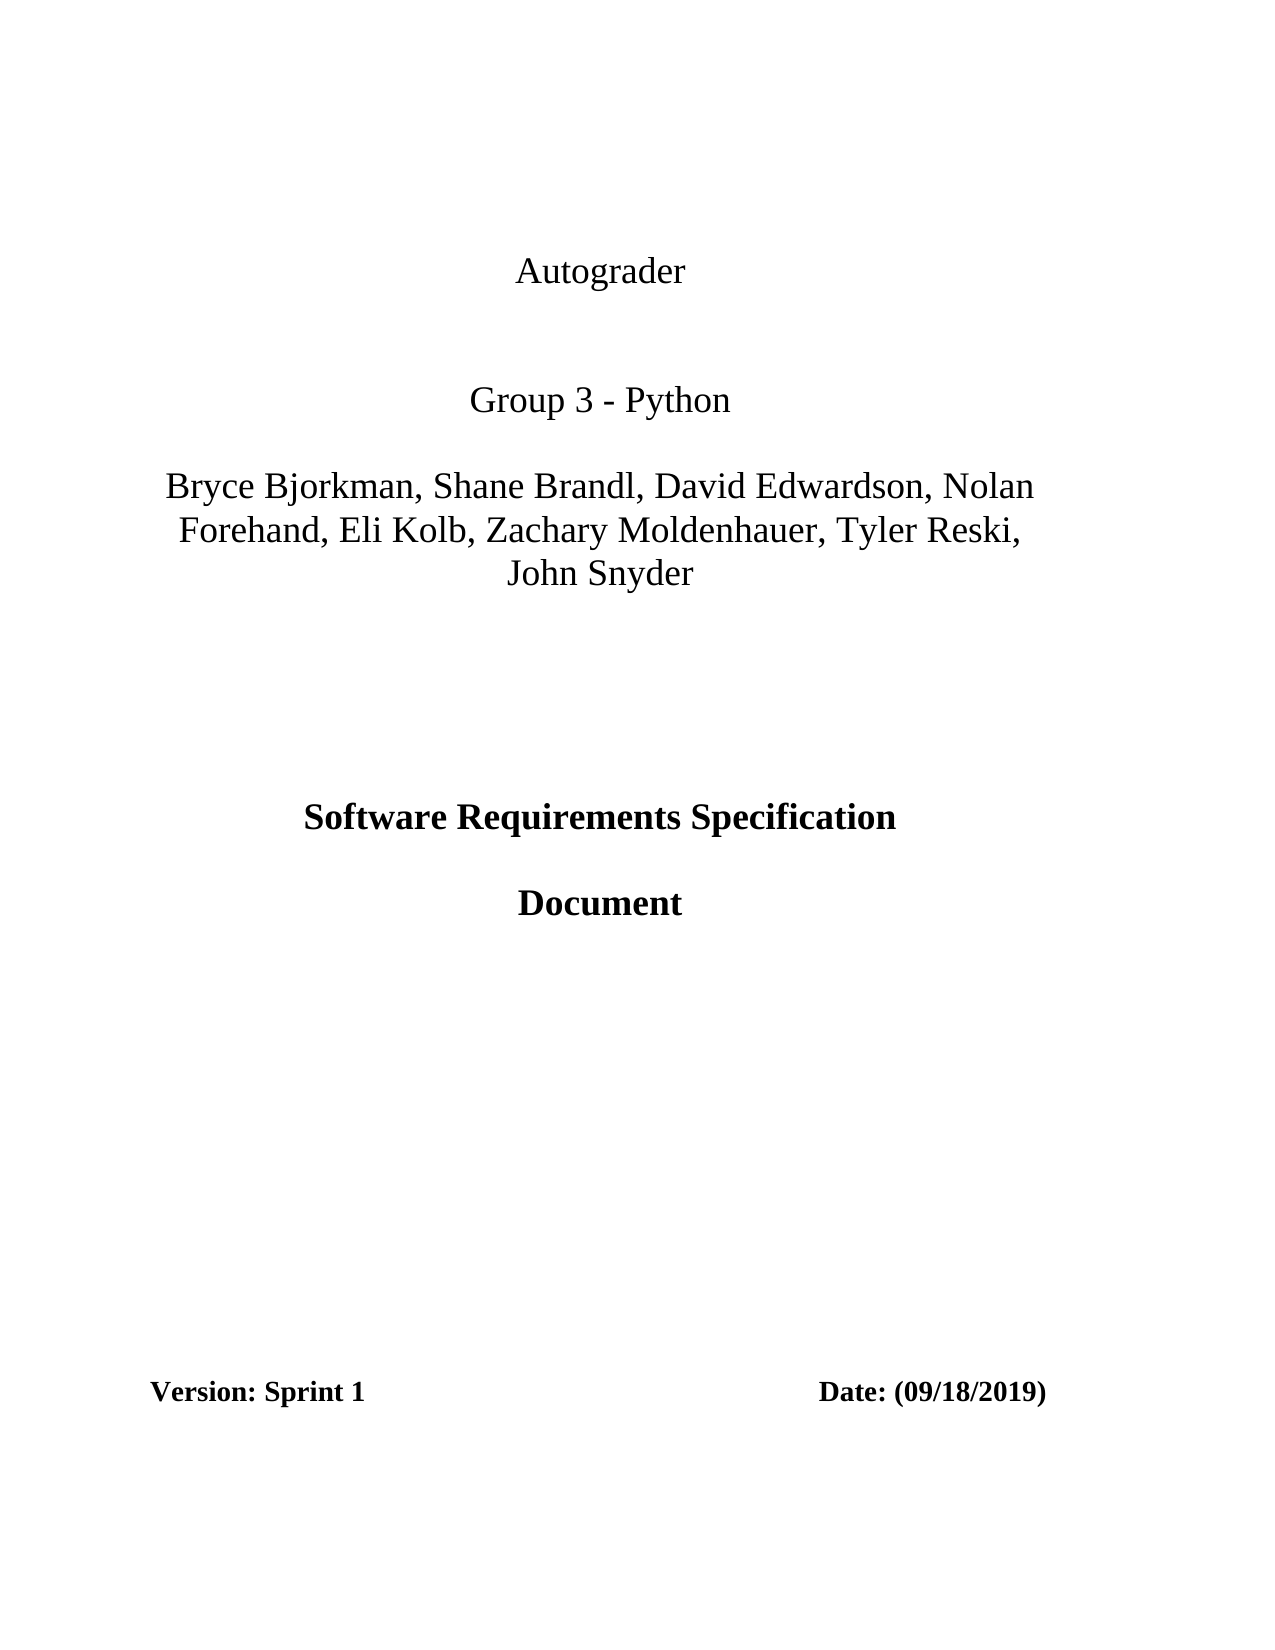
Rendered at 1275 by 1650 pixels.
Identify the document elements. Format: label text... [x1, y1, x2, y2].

text Version: Sprint 1 Date: (09/18/2019) [150, 1374, 1050, 1408]
text Autograder [150, 248, 1050, 291]
text Group 3 - Python [150, 378, 1050, 421]
text Bryce Bjorkman, Shane Brandl, David Edwardson, Nolan Forehand, Eli Kolb, Zachary Moldenhauer, Tyler Reski, John Snyder [150, 464, 1050, 593]
text Software Requirements Specification [150, 794, 1050, 838]
text Document [150, 881, 1050, 924]
